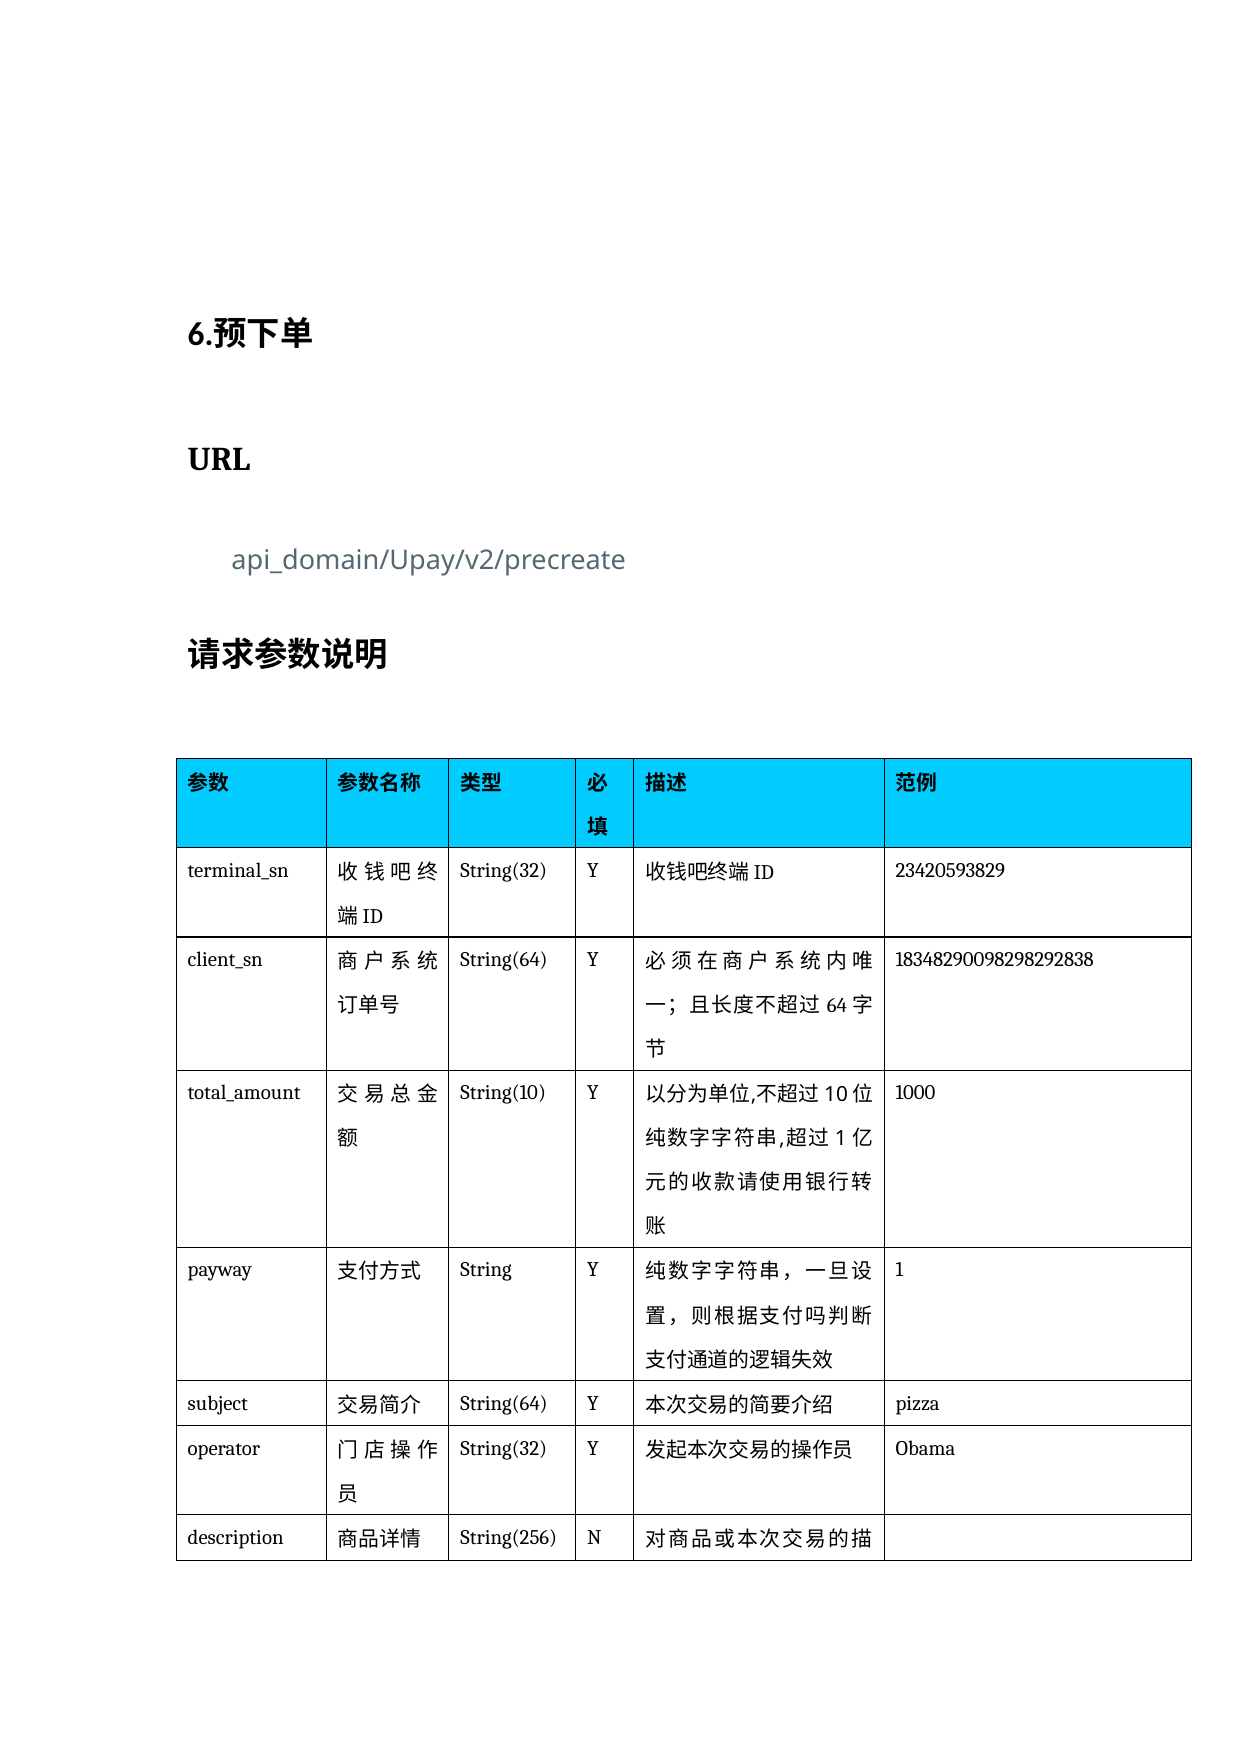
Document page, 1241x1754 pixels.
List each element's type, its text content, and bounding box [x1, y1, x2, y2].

table_cell Y [576, 1381, 633, 1425]
table_cell String(10) [449, 1071, 575, 1247]
table_cell 交易总金额 [327, 1071, 448, 1247]
table_cell 以分为单位,不超过10位纯数字字符串,超过1亿元的收款请使用银行转账 [634, 1071, 884, 1247]
table_cell String(32) [449, 848, 575, 936]
table_cell 收钱吧终端ID [634, 848, 884, 936]
table_header 必填 [576, 759, 633, 847]
table_cell 1 [885, 1248, 1191, 1380]
table_cell String [449, 1248, 575, 1380]
table_cell payway [177, 1248, 326, 1380]
table_cell 支付方式 [327, 1248, 448, 1380]
table_cell String(256) [449, 1515, 575, 1559]
table_cell [885, 1515, 1191, 1559]
subtitle URL [187, 437, 1053, 482]
table_cell pizza [885, 1381, 1191, 1425]
table_cell 23420593829 [885, 848, 1191, 936]
table_header 范例 [885, 759, 1191, 847]
table_header 参数 [177, 759, 326, 847]
table_header 参数名称 [327, 759, 448, 847]
table_header 描述 [634, 759, 884, 847]
table_cell N [576, 1515, 633, 1559]
table_cell Y [576, 1071, 633, 1247]
table_cell 门店操作员 [327, 1426, 448, 1514]
table_cell operator [177, 1426, 326, 1514]
table_cell description [177, 1515, 326, 1559]
table_cell String(64) [449, 1381, 575, 1425]
table_cell client_sn [177, 938, 326, 1069]
text api_domain/Upay/v2/precreate [187, 537, 1053, 581]
table_cell Y [576, 938, 633, 1069]
table_cell String(64) [449, 938, 575, 1069]
table_cell 纯数字字符串，一旦设置，则根据支付吗判断支付通道的逻辑失效 [634, 1248, 884, 1380]
table_cell 对商品或本次交易的描述 [634, 1515, 884, 1559]
table_cell subject [177, 1381, 326, 1425]
table_cell 交易简介 [327, 1381, 448, 1425]
table_cell Y [576, 1248, 633, 1380]
table_cell String(32) [449, 1426, 575, 1514]
table_cell terminal_sn [177, 848, 326, 936]
table_cell Y [576, 848, 633, 936]
subtitle 请求参数说明 [187, 608, 1053, 696]
table_cell 必须在商户系统内唯一；且长度不超过64字节 [634, 938, 884, 1069]
table_cell total_amount [177, 1071, 326, 1247]
table_cell Y [576, 1426, 633, 1514]
table_cell 收钱吧终端ID [327, 848, 448, 936]
table_header 类型 [449, 759, 575, 847]
table_cell 1000 [885, 1071, 1191, 1247]
subtitle 6.预下单 [187, 287, 1053, 375]
table_cell 本次交易的简要介绍 [634, 1381, 884, 1425]
table_cell 商品详情 [327, 1515, 448, 1559]
table_cell 商户系统订单号 [327, 938, 448, 1069]
table_cell Obama [885, 1426, 1191, 1514]
table_cell 18348290098298292838 [885, 938, 1191, 1069]
table_cell 发起本次交易的操作员 [634, 1426, 884, 1514]
